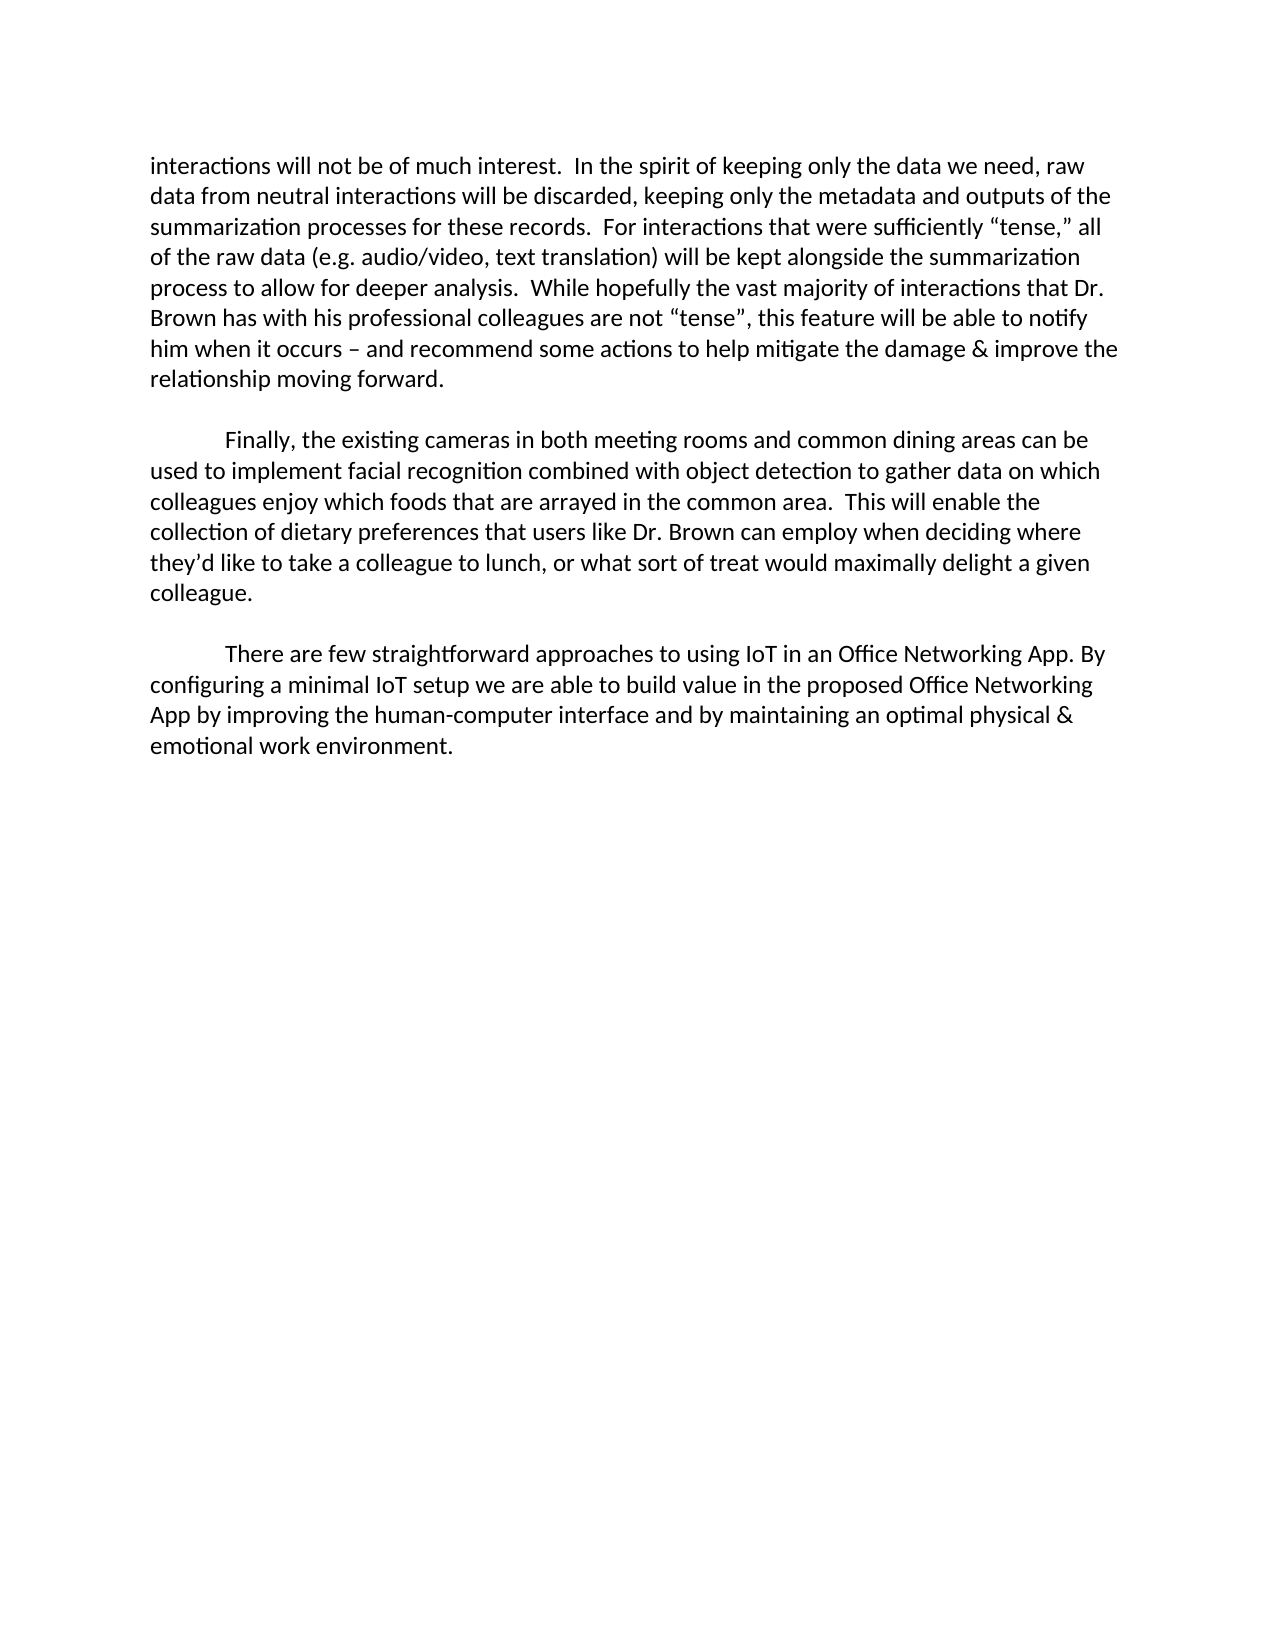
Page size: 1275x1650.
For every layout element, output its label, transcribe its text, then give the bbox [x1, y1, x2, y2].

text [150, 150, 1125, 394]
text There are few straightforward approaches to using IoT in an Office Networking App. By configuring a minimal IoT setup we are able to build value in the proposed Office Networking App by improving the human-computer interface and by maintaining an optimal physical & emotional work environment. [150, 638, 1125, 760]
text Finally, the existing cameras in both meeting rooms and common dining areas can be used to implement facial recognition combined with object detection to gather data on which colleagues enjoy which foods that are arrayed in the common area. This will enable the collection of dietary preferences that users like Dr. Brown can employ when deciding where they’d like to take a colleague to lunch, or what sort of treat would maximally delight a given colleague. [150, 425, 1125, 608]
